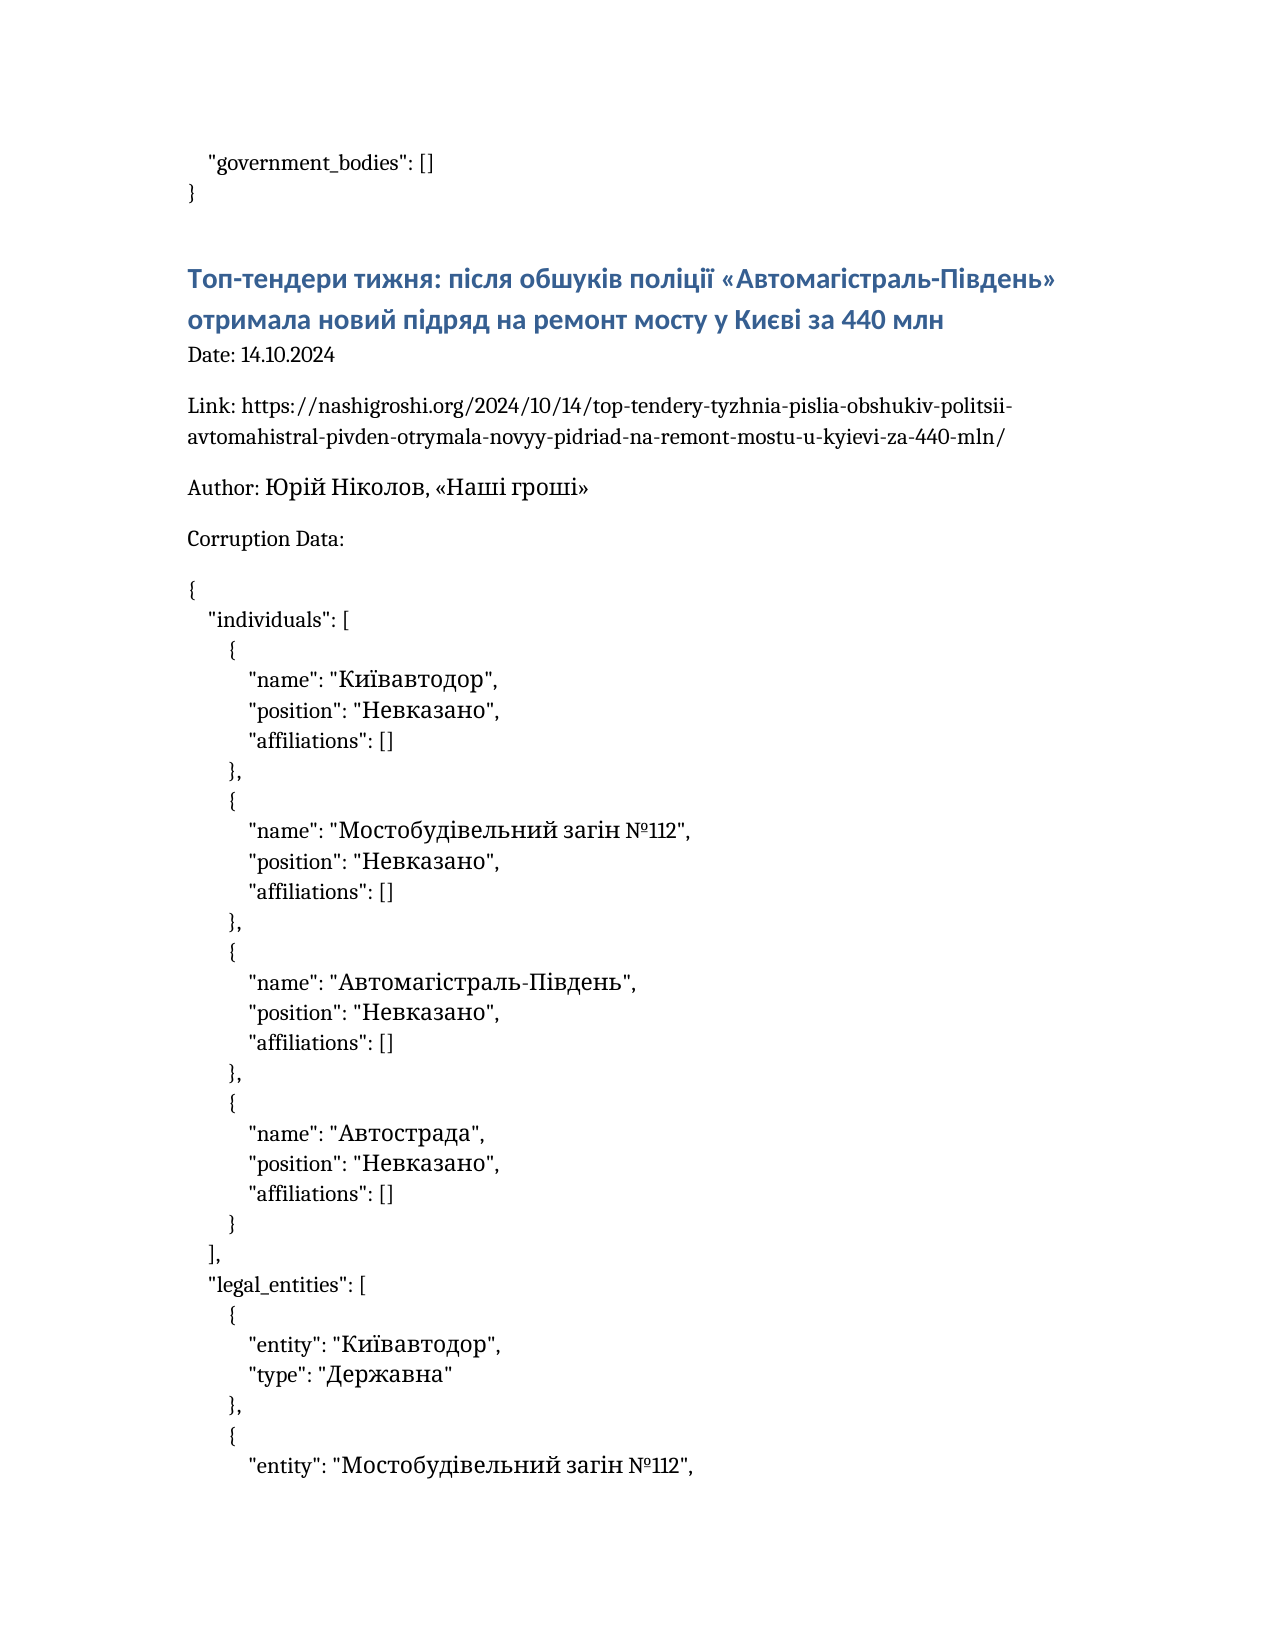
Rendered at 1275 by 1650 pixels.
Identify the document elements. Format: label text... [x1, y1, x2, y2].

subtitle Топ-тендери тижня: після обшуків поліції «Автомагістраль-Південь» отримала новий підряд на ремонт мосту у Києві за 440 млн [187, 260, 1087, 337]
text Date: 14.10.2024 [187, 342, 1087, 369]
text Link: https://nashigroshi.org/2024/10/14/top-tendery-tyzhnia-pislia-obshukiv-politsii-avtomahistral-pivden-otrymala-novyy-pidriad-na-remont-mostu-u-kyievi-za-440-mln/ [187, 393, 1087, 450]
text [187, 150, 1087, 207]
text Author: Юрій Ніколов, «Наші гроші» [187, 474, 1087, 501]
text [187, 577, 1087, 1479]
text Corruption Data: [187, 526, 1087, 552]
